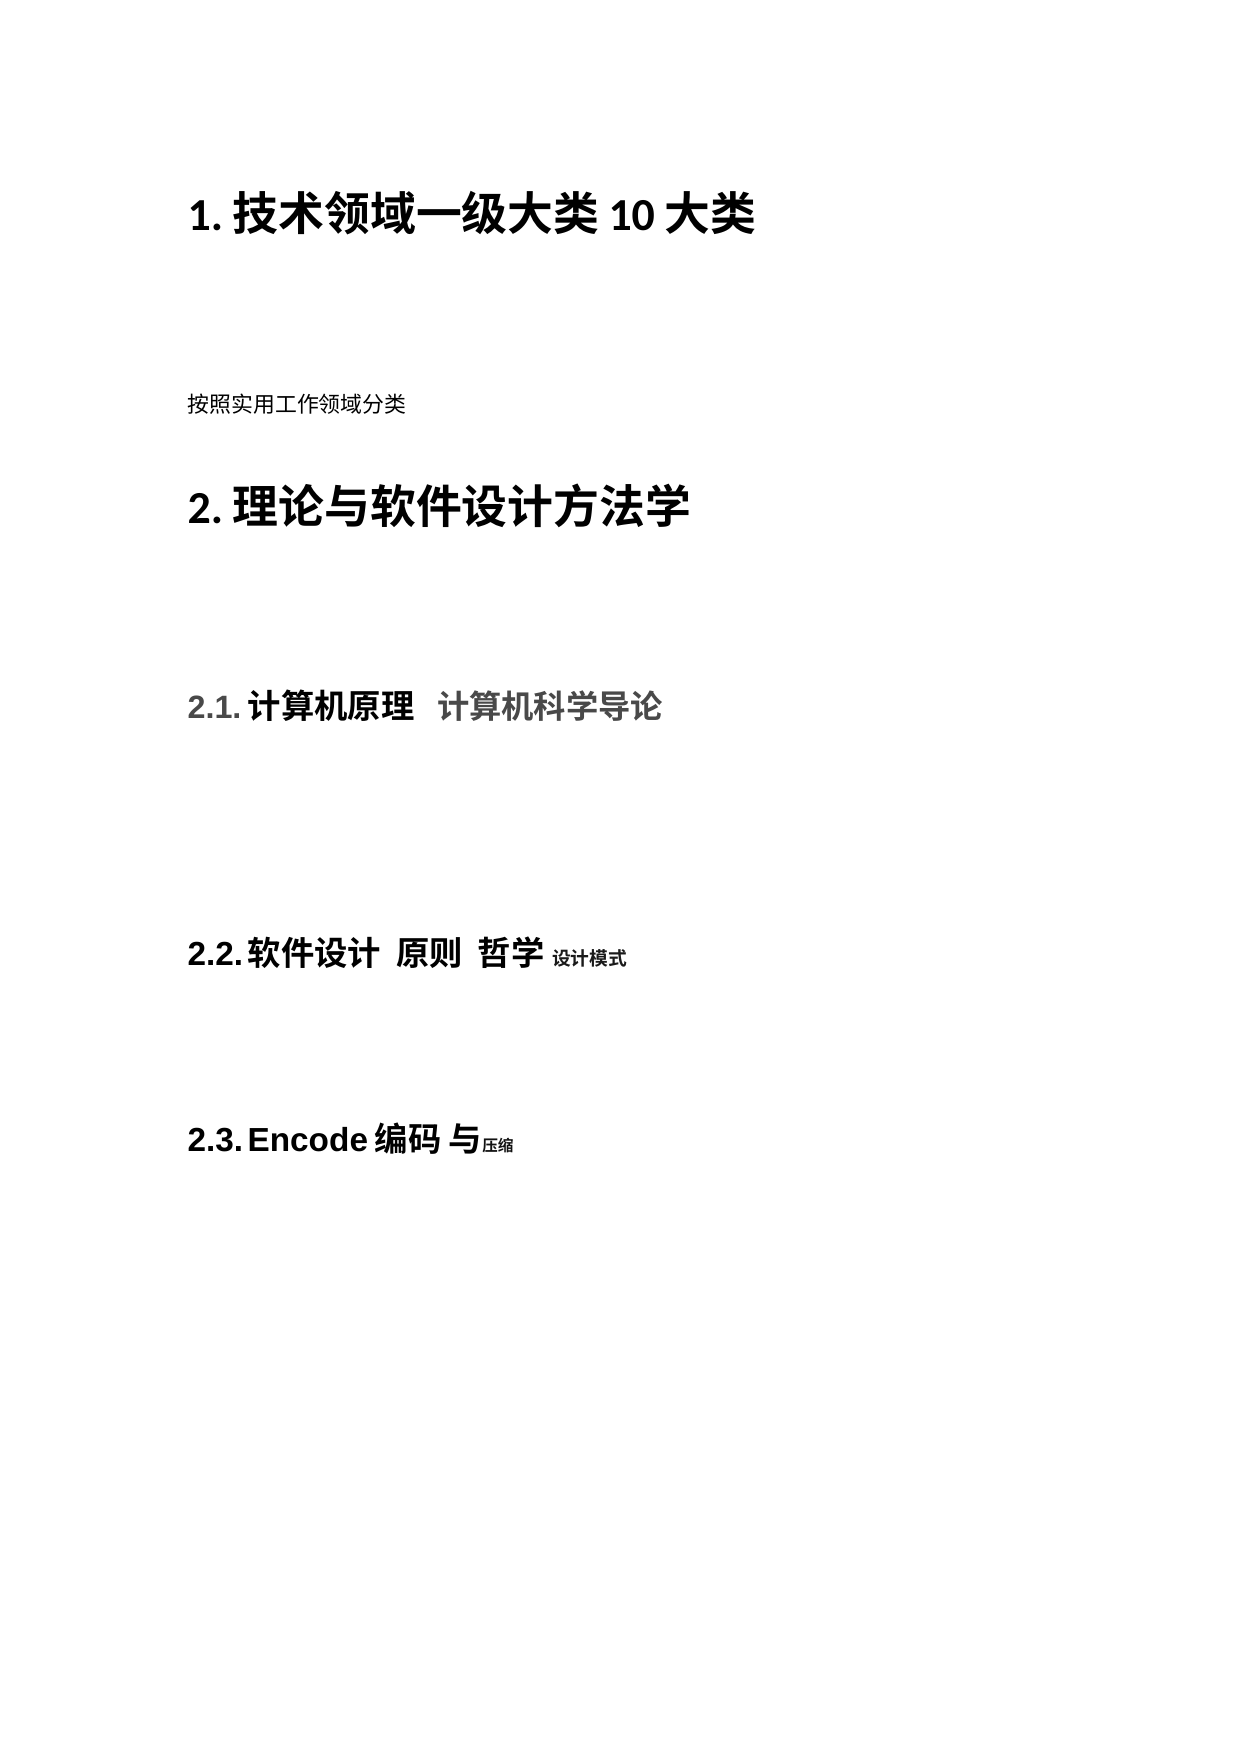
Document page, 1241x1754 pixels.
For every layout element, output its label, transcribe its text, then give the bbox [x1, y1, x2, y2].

subtitle 技术领域一级大类10大类 [187, 162, 1053, 259]
subtitle 计算机原理 计算机科学导论 [187, 679, 1053, 744]
subtitle 软件设计 原则 哲学 设计模式 [187, 926, 1053, 991]
subtitle Encode编码 与压缩 [187, 1112, 1053, 1177]
text 按照实用工作领域分类 [187, 387, 1053, 419]
subtitle 理论与软件设计方法学 [187, 454, 1053, 552]
